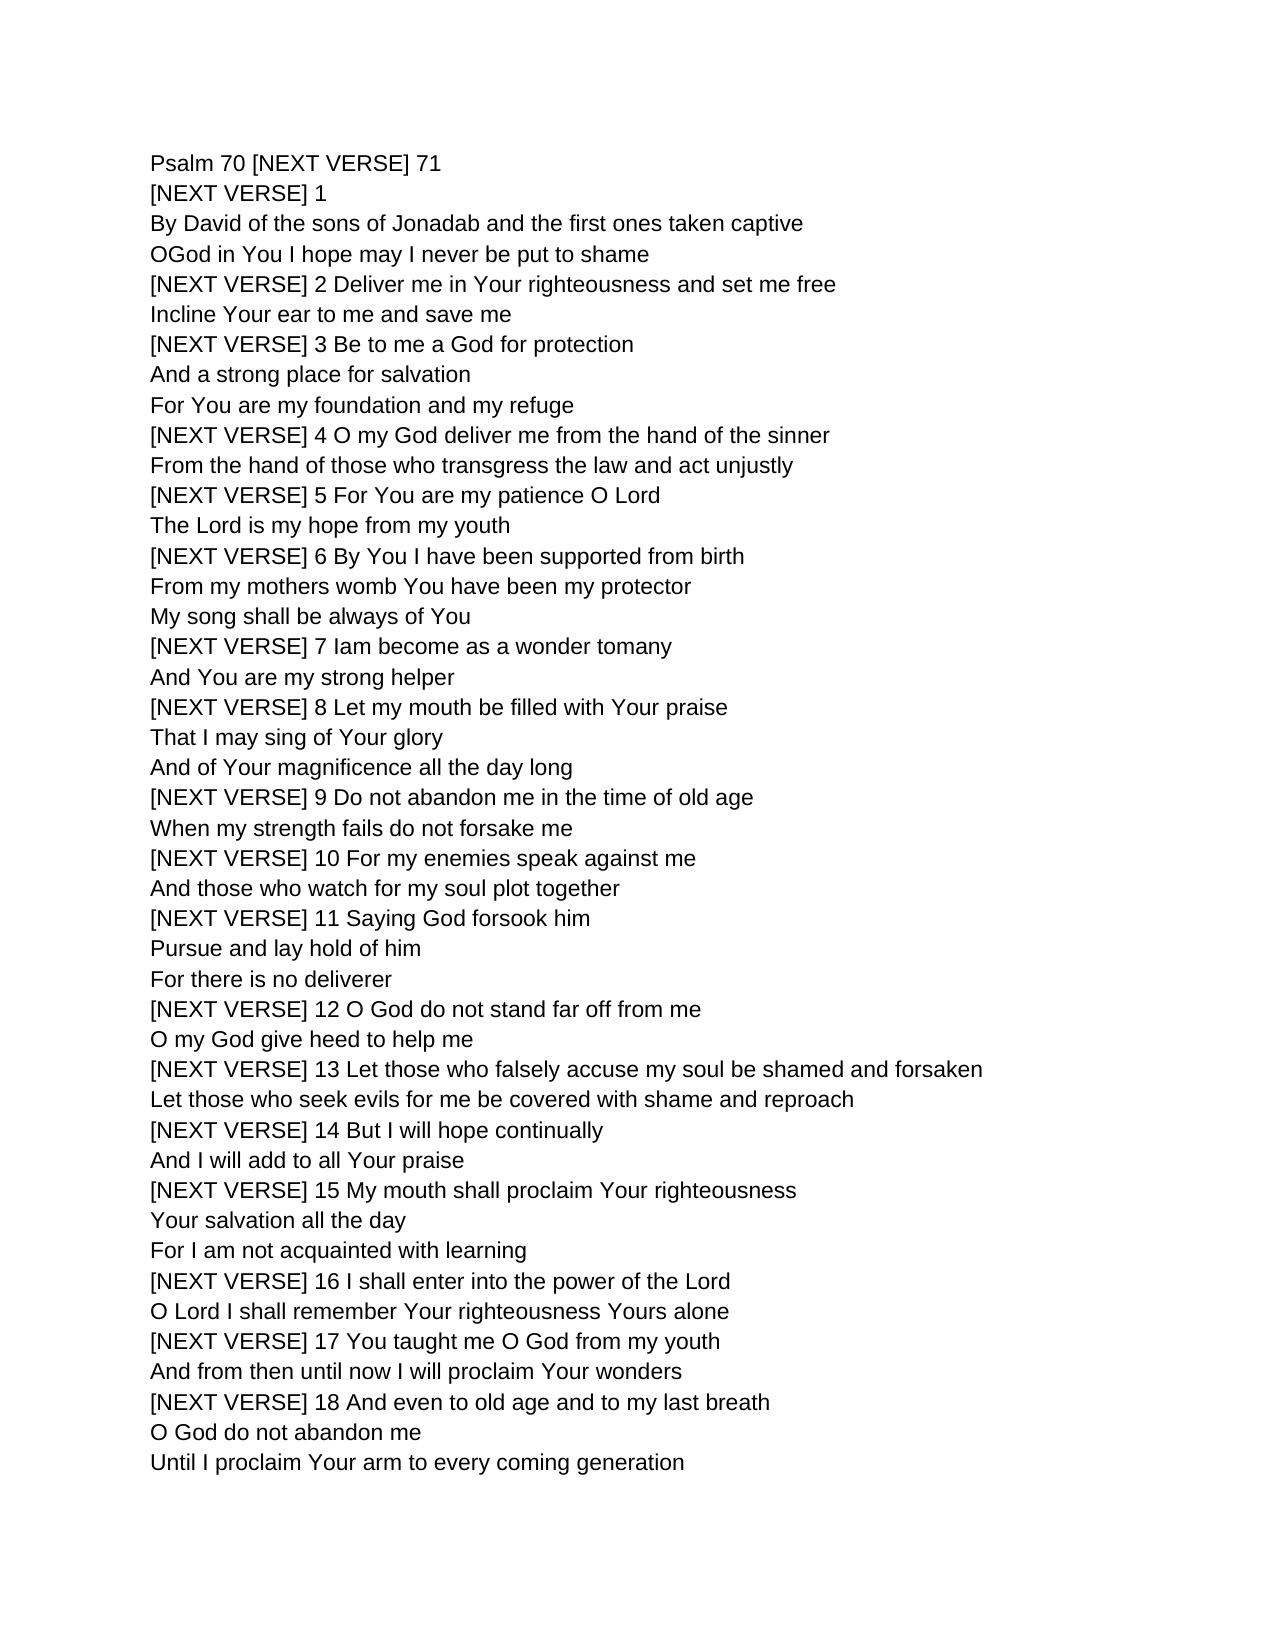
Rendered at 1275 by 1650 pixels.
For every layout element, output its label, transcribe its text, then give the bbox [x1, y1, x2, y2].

text [NEXT VERSE] 14 But I will hope continually [150, 1117, 1125, 1143]
text My song shall be always of You [150, 603, 1125, 629]
text OGod in You I hope may I never be put to shame [150, 241, 1125, 267]
text Until I proclaim Your arm to every coming generation [150, 1449, 1125, 1475]
text For You are my foundation and my refuge [150, 392, 1125, 418]
text And those who watch for my soul plot together [150, 875, 1125, 901]
text Psalm 70 [NEXT VERSE] 71 [150, 150, 1125, 176]
text By David of the sons of Jonadab and the first ones taken captive [150, 210, 1125, 237]
text [NEXT VERSE] 5 For You are my patience O Lord [150, 482, 1125, 509]
text [NEXT VERSE] 10 For my enemies speak against me [150, 845, 1125, 871]
text Incline Your ear to me and save me [150, 301, 1125, 327]
text [NEXT VERSE] 16 I shall enter into the power of the Lord [150, 1268, 1125, 1294]
text [NEXT VERSE] 17 You taught me O God from my youth [150, 1328, 1125, 1354]
text O my God give heed to help me [150, 1026, 1125, 1052]
text And I will add to all Your praise [150, 1147, 1125, 1173]
text The Lord is my hope from my youth [150, 512, 1125, 539]
text That I may sing of Your glory [150, 724, 1125, 750]
text And from then until now I will proclaim Your wonders [150, 1358, 1125, 1385]
text [NEXT VERSE] 11 Saying God forsook him [150, 905, 1125, 932]
text And of Your magnificence all the day long [150, 754, 1125, 781]
text From my mothers womb You have been my protector [150, 573, 1125, 599]
text [NEXT VERSE] 7 Iam become as a wonder tomany [150, 633, 1125, 660]
text For there is no deliverer [150, 966, 1125, 992]
text [NEXT VERSE] 2 Deliver me in Your righteousness and set me free [150, 271, 1125, 297]
text [NEXT VERSE] 6 By You I have been supported from birth [150, 543, 1125, 569]
text O Lord I shall remember Your righteousness Yours alone [150, 1298, 1125, 1324]
text And a strong place for salvation [150, 361, 1125, 388]
text O God do not abandon me [150, 1419, 1125, 1445]
text For I am not acquainted with learning [150, 1237, 1125, 1264]
text [NEXT VERSE] 8 Let my mouth be filled with Your praise [150, 694, 1125, 720]
text Let those who seek evils for me be covered with shame and reproach [150, 1086, 1125, 1113]
text Your salvation all the day [150, 1207, 1125, 1234]
text [NEXT VERSE] 15 My mouth shall proclaim Your righteousness [150, 1177, 1125, 1203]
text [NEXT VERSE] 13 Let those who falsely accuse my soul be shamed and forsaken [150, 1056, 1125, 1083]
text From the hand of those who transgress the law and act unjustly [150, 452, 1125, 478]
text [NEXT VERSE] 18 And even to old age and to my last breath [150, 1388, 1125, 1415]
text And You are my strong helper [150, 663, 1125, 690]
text [NEXT VERSE] 1 [150, 180, 1125, 207]
text When my strength fails do not forsake me [150, 814, 1125, 841]
text [NEXT VERSE] 3 Be to me a God for protection [150, 331, 1125, 358]
text [NEXT VERSE] 12 O God do not stand far off from me [150, 996, 1125, 1022]
text [NEXT VERSE] 9 Do not abandon me in the time of old age [150, 784, 1125, 811]
text Pursue and lay hold of him [150, 935, 1125, 962]
text [NEXT VERSE] 4 O my God deliver me from the hand of the sinner [150, 422, 1125, 448]
